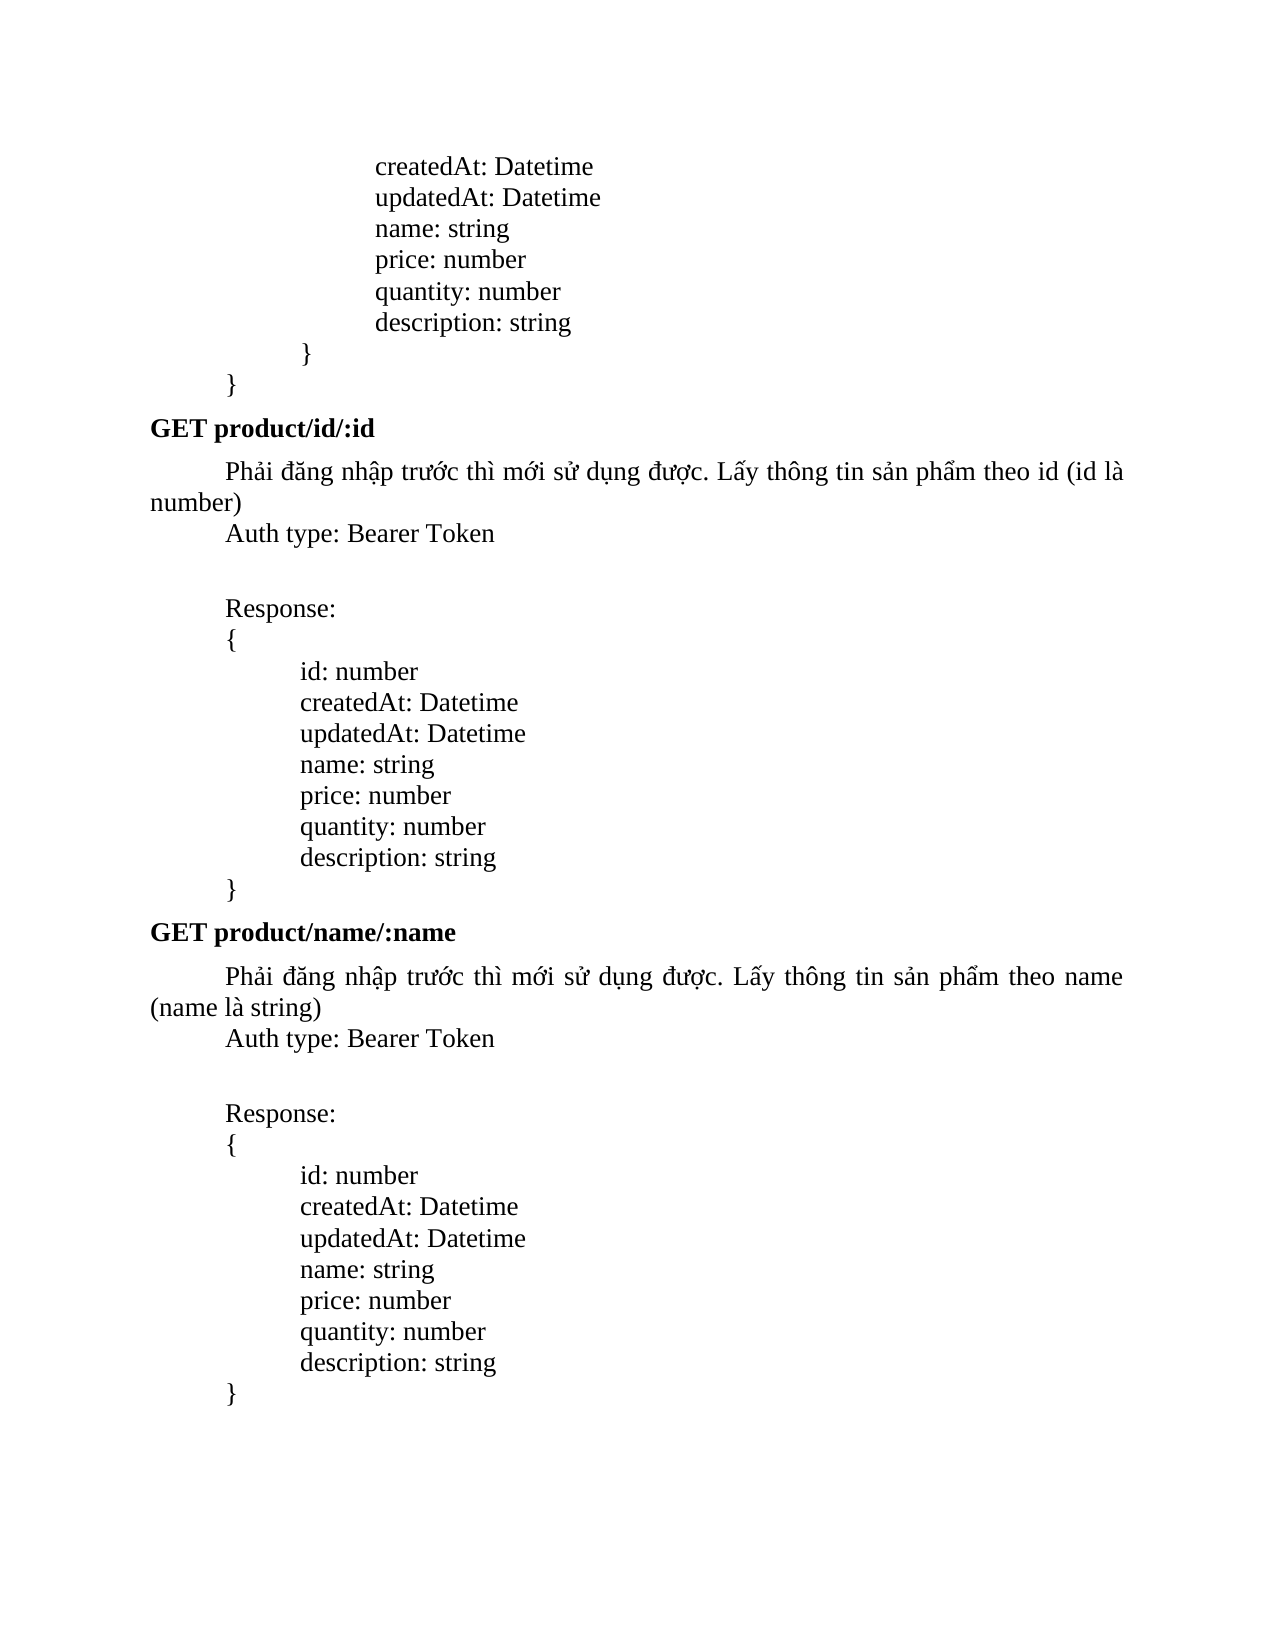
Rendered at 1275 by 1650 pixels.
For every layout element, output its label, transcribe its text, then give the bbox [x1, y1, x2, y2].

text price: number [150, 1284, 1125, 1315]
text name: string [150, 1253, 1125, 1284]
text updatedAt: Datetime [150, 1222, 1125, 1253]
subtitle GET product/id/:id [150, 412, 1125, 443]
text } [150, 873, 1125, 904]
text Phải đăng nhập trước thì mới sử dụng được. Lấy thông tin sản phẩm theo id (id là number) [150, 455, 1125, 518]
text description: string [150, 842, 1125, 873]
text name: string [150, 212, 1125, 243]
text id: number [150, 655, 1125, 686]
text } [150, 1377, 1125, 1408]
text price: number [150, 243, 1125, 274]
text quantity: number [150, 810, 1125, 842]
text Response: [150, 592, 1125, 623]
text description: string [150, 1346, 1125, 1377]
text Auth type: Bearer Token [150, 518, 1125, 549]
text Response: [150, 1097, 1125, 1128]
text { [150, 1128, 1125, 1159]
text Phải đăng nhập trước thì mới sử dụng được. Lấy thông tin sản phẩm theo name (name là string) [150, 960, 1125, 1022]
text } [150, 368, 1125, 399]
text price: number [150, 779, 1125, 810]
text quantity: number [150, 274, 1125, 306]
text id: number [150, 1159, 1125, 1191]
text createdAt: Datetime [150, 1191, 1125, 1222]
text createdAt: Datetime [150, 150, 1125, 181]
text name: string [150, 748, 1125, 779]
text quantity: number [150, 1315, 1125, 1346]
text { [150, 623, 1125, 655]
text updatedAt: Datetime [150, 181, 1125, 212]
text createdAt: Datetime [150, 686, 1125, 717]
text } [150, 337, 1125, 368]
text updatedAt: Datetime [150, 717, 1125, 748]
text description: string [150, 306, 1125, 337]
text Auth type: Bearer Token [150, 1022, 1125, 1053]
subtitle GET product/name/:name [150, 916, 1125, 947]
